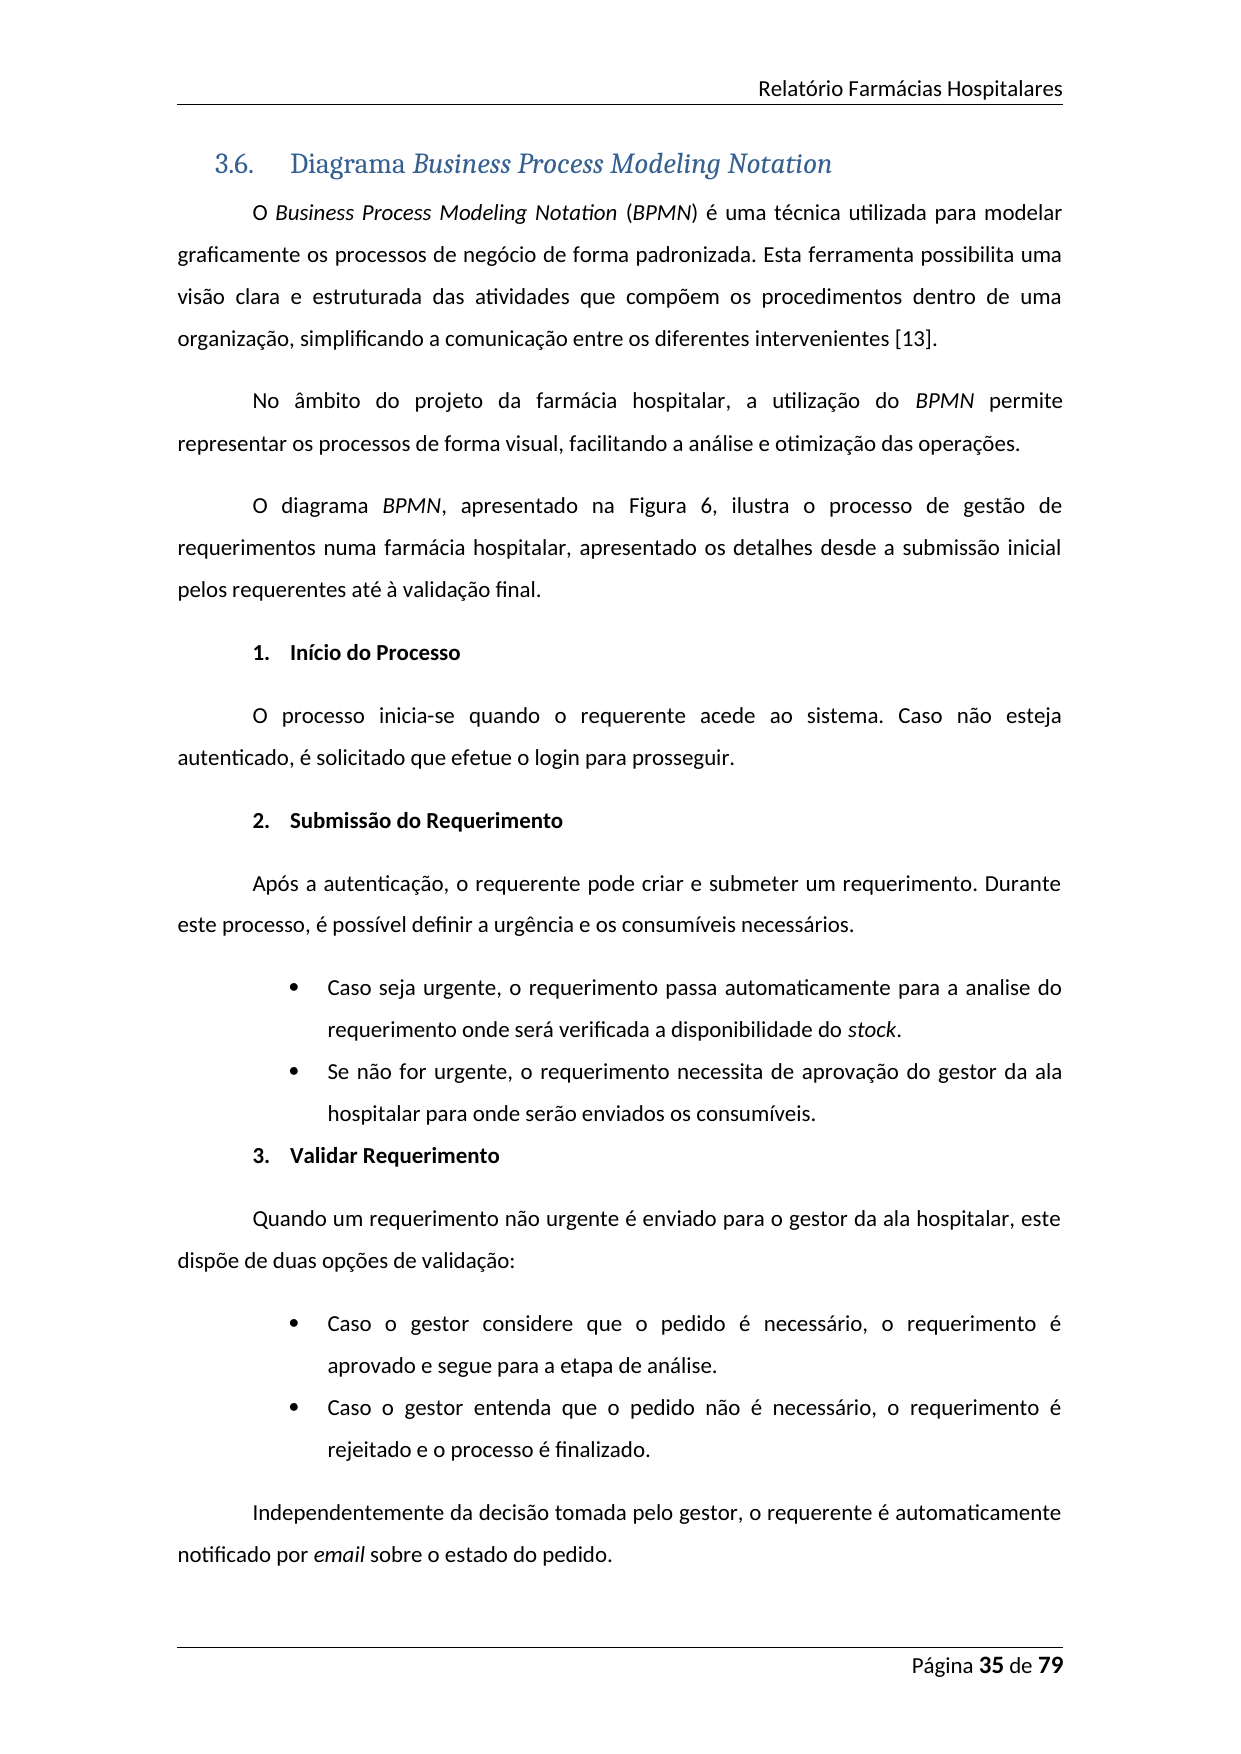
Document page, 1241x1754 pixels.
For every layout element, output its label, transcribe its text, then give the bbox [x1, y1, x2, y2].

subtitle Diagrama Business Process Modeling Notation [215, 148, 1063, 181]
text Quando um requerimento não urgente é enviado para o gestor da ala hospitalar, este dispõe de duas opções de validação: [177, 1204, 1063, 1274]
text O Business Process Modeling Notation (BPMN) é uma técnica utilizada para modelar graficamente os processos de negócio de forma padronizada. Esta ferramenta possibilita uma visão clara e estruturada das atividades que compõem os procedimentos dentro de uma organização, simplificando a comunicação entre os diferentes intervenientes [13]. [177, 198, 1063, 352]
list Caso o gestor entenda que o pedido não é necessário, o requerimento é rejeitado e o processo é finalizado. [290, 1393, 1063, 1463]
list Se não for urgente, o requerimento necessita de aprovação do gestor da ala hospitalar para onde serão enviados os consumíveis. [290, 1057, 1063, 1127]
list Início do Processo [252, 638, 1063, 666]
list Caso o gestor considere que o pedido é necessário, o requerimento é aprovado e segue para a etapa de análise. [290, 1309, 1063, 1379]
text No âmbito do projeto da farmácia hospitalar, a utilização do BPMN permite representar os processos de forma visual, facilitando a análise e otimização das operações. [177, 387, 1063, 457]
list Validar Requerimento [252, 1141, 1063, 1169]
text Independentemente da decisão tomada pelo gestor, o requerente é automaticamente notificado por email sobre o estado do pedido. [177, 1498, 1063, 1568]
text Após a autenticação, o requerente pode criar e submeter um requerimento. Durante este processo, é possível definir a urgência e os consumíveis necessários. [177, 869, 1063, 939]
text O diagrama BPMN, apresentado na Figura 6, ilustra o processo de gestão de requerimentos numa farmácia hospitalar, apresentado os detalhes desde a submissão inicial pelos requerentes até à validação final. [177, 491, 1063, 603]
text O processo inicia-se quando o requerente acede ao sistema. Caso não esteja autenticado, é solicitado que efetue o login para prosseguir. [177, 701, 1063, 771]
list Submissão do Requerimento [252, 806, 1063, 834]
list Caso seja urgente, o requerimento passa automaticamente para a analise do requerimento onde será verificada a disponibilidade do stock. [290, 973, 1063, 1043]
